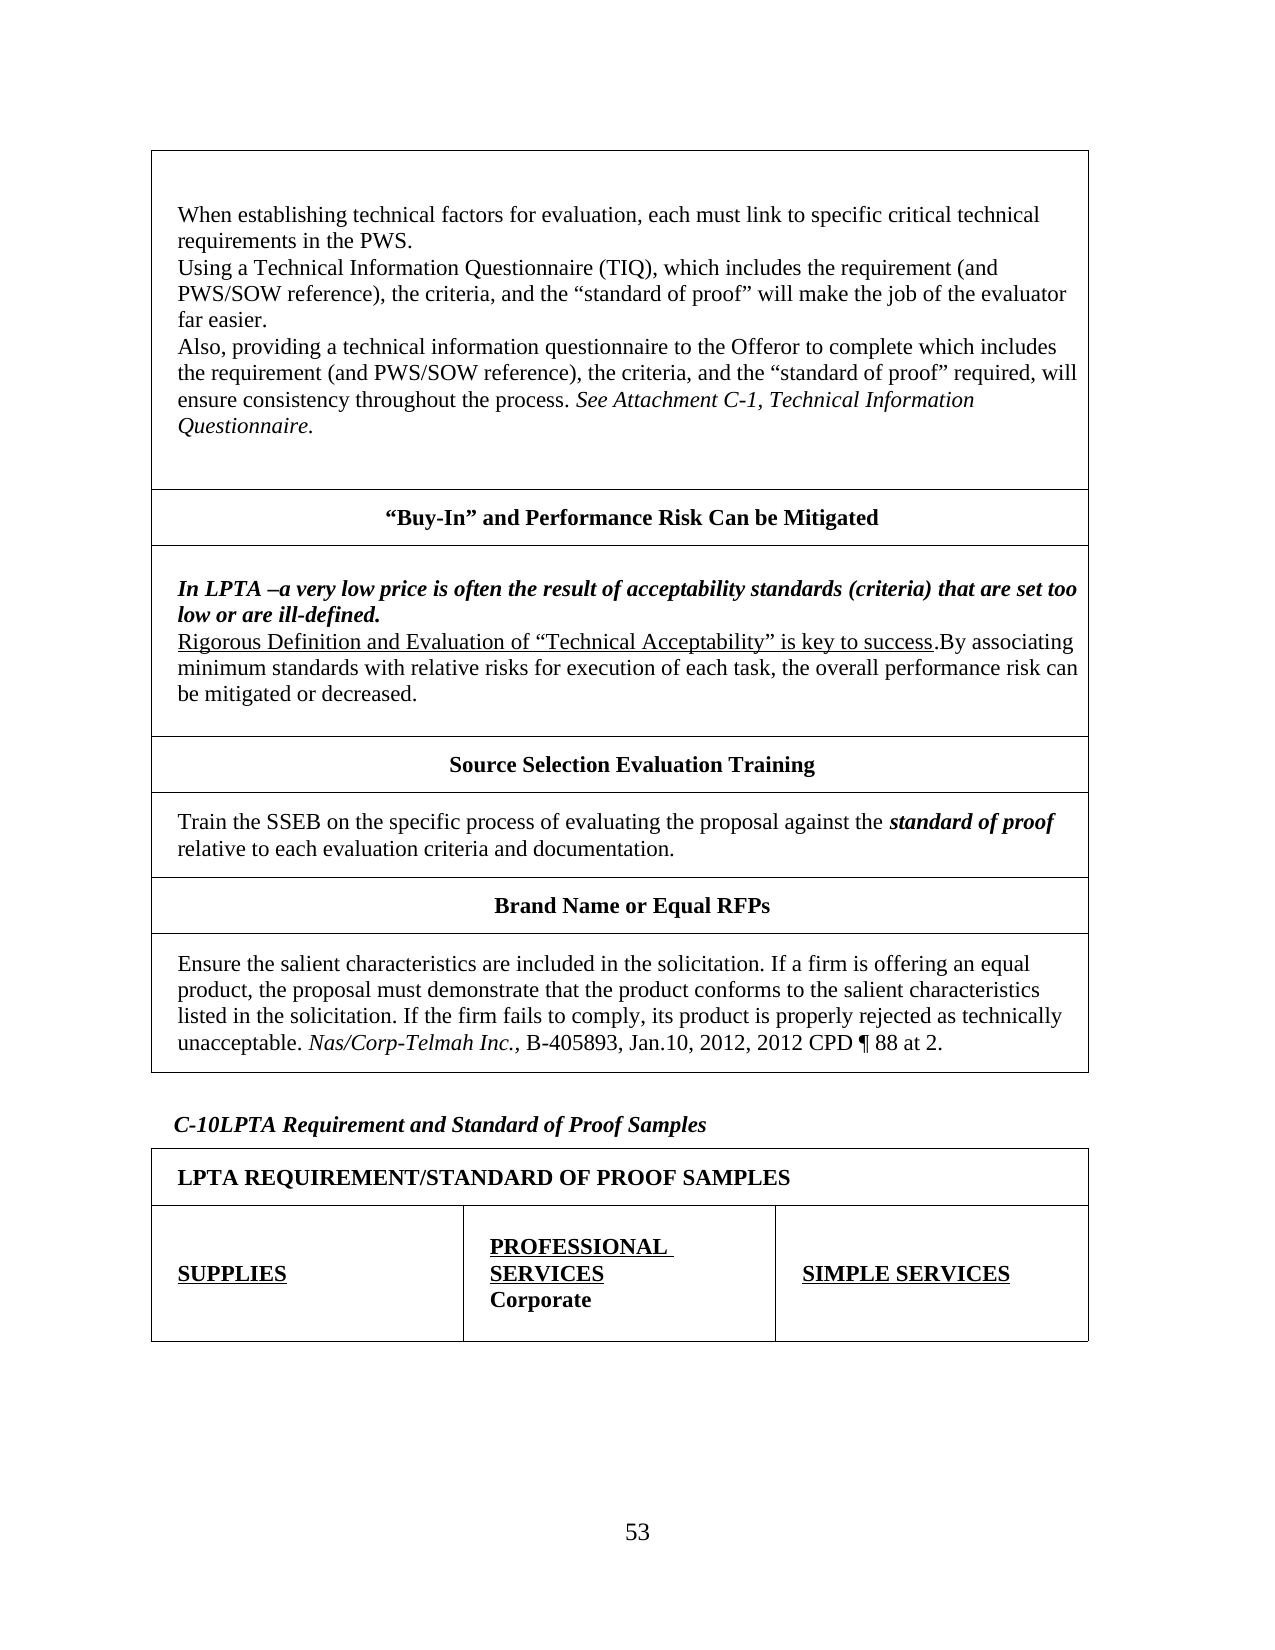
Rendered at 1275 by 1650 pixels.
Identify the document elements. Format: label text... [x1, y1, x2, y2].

table_cell Ensure the salient characteristics are included in the solicitation. If a firm is offering an equal product, the proposal must demonstrate that the product conforms to the salient characteristics listed in the solicitation. If the firm fails to comply, its product is properly rejected as technically unacceptable. Nas/Corp-Telmah Inc., B-405893, Jan.10, 2012, 2012 CPD ¶ 88 at 2. [152, 934, 1088, 1072]
table_cell SUPPLIES [152, 1206, 463, 1341]
text C-10LPTA Requirement and Standard of Proof Samples [163, 1112, 1135, 1148]
table_header LPTA REQUIREMENT/STANDARD OF PROOF SAMPLES [152, 1149, 1088, 1204]
table_cell PROFESSIONAL SERVICES Corporate [464, 1206, 775, 1341]
table_cell Brand Name or Equal RFPs [152, 878, 1088, 933]
table_cell When establishing technical factors for evaluation, each must link to specific critical technical requirements in the PWS. Using a Technical Information Questionnaire (TIQ), which includes the requirement (and PWS/SOW reference), the criteria, and the “standard of proof” will make the job of the evaluator far easier. Also, providing a technical information questionnaire to the Offeror to complete which includes the requirement (and PWS/SOW reference), the criteria, and the “standard of proof” required, will ensure consistency throughout the process. See Attachment C-1, Technical Information Questionnaire. [152, 151, 1088, 489]
table_cell Train the SSEB on the specific process of evaluating the proposal against the standard of proof relative to each evaluation criteria and documentation. [152, 793, 1088, 877]
table_cell In LPTA –a very low price is often the result of acceptability standards (criteria) that are set too low or are ill-defined. Rigorous Definition and Evaluation of “Technical Acceptability” is key to success.By associating minimum standards with relative risks for execution of each task, the overall performance risk can be mitigated or decreased. [152, 546, 1088, 736]
table_cell SIMPLE SERVICES [776, 1206, 1088, 1341]
table_cell “Buy-In” and Performance Risk Can be Mitigated [152, 490, 1088, 545]
table_cell Source Selection Evaluation Training [152, 737, 1088, 792]
